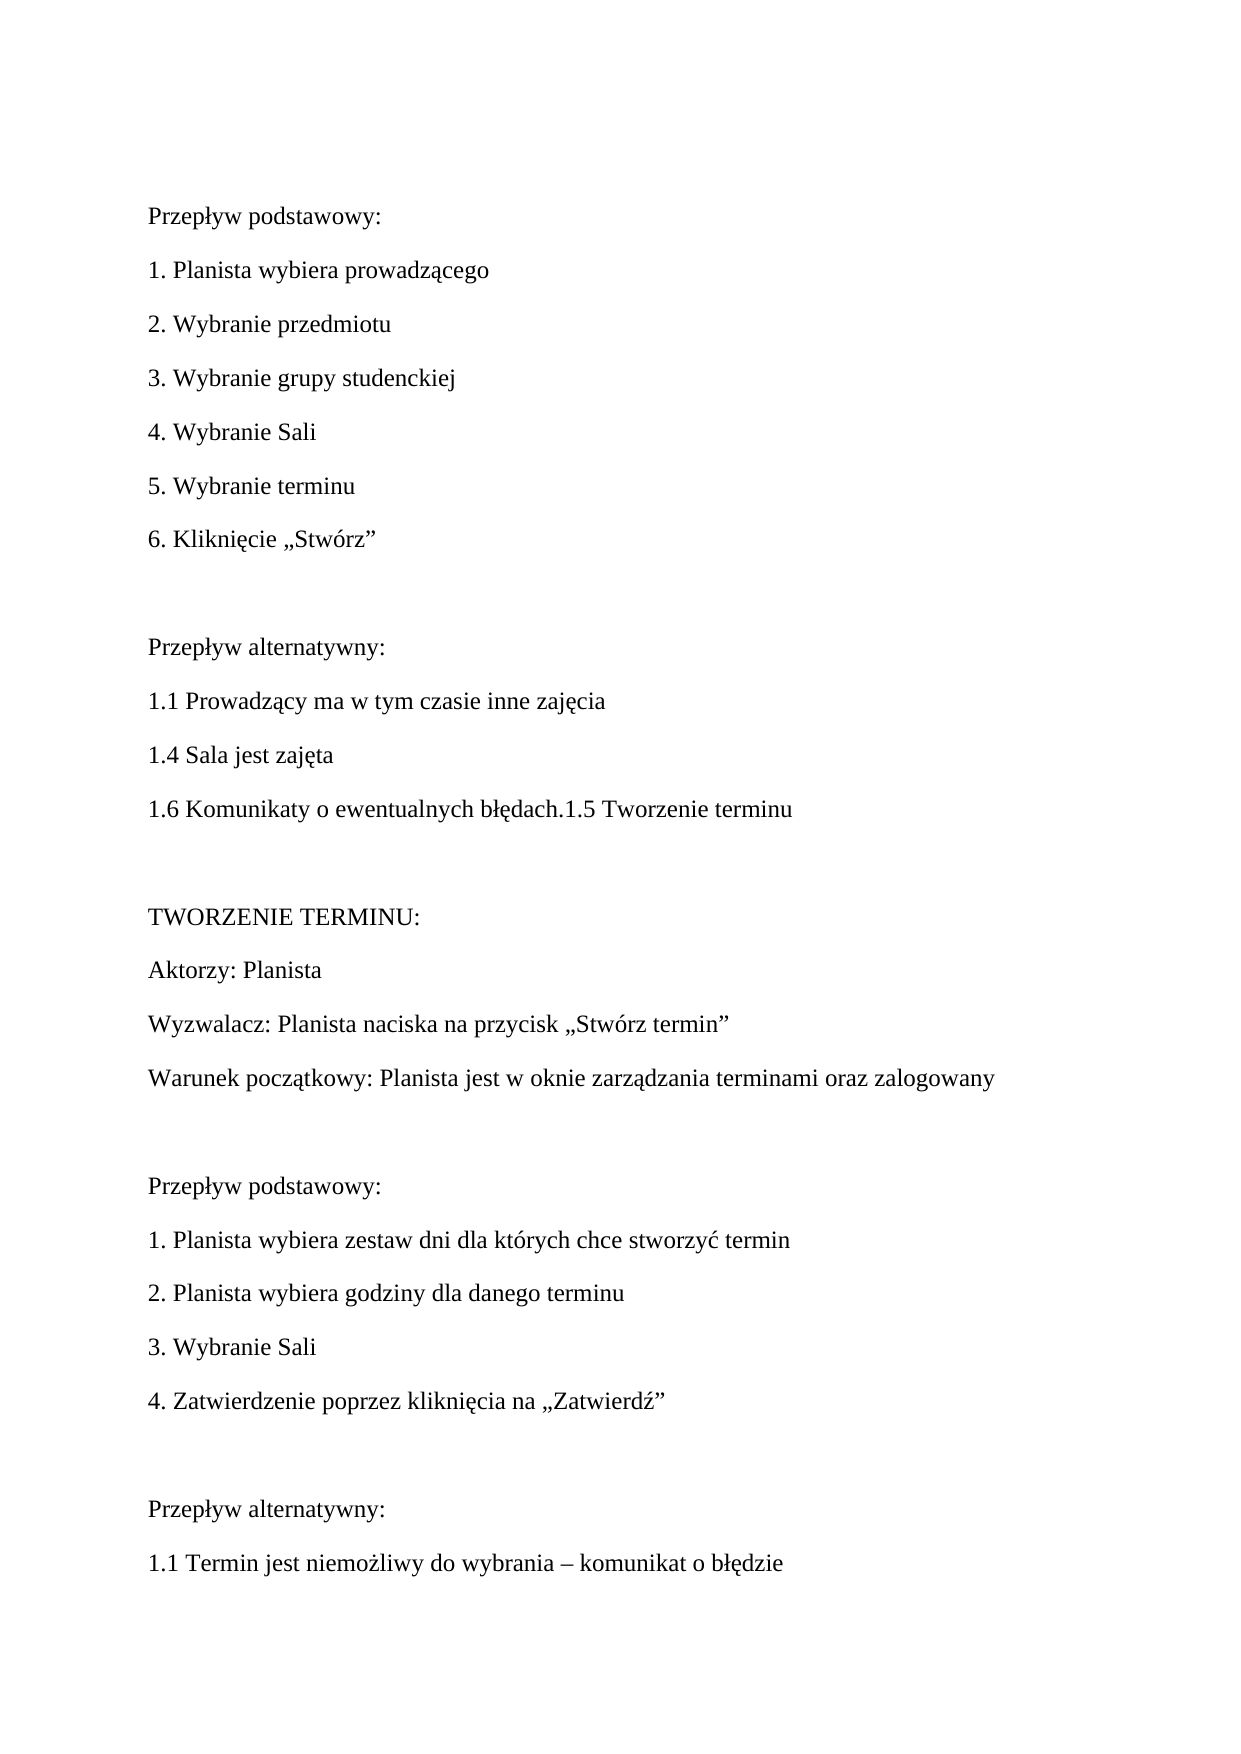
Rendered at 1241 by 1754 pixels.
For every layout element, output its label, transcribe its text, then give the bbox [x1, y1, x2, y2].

text 4. Wybranie Sali [148, 417, 1093, 446]
text 1.4 Sala jest zajęta [148, 740, 1093, 769]
text 1.1 Termin jest niemożliwy do wybrania – komunikat o błędzie [148, 1548, 1093, 1577]
text Przepływ podstawowy: [148, 201, 1093, 230]
text 1. Planista wybiera prowadzącego [148, 255, 1093, 284]
text 1.1 Prowadzący ma w tym czasie inne zajęcia [148, 686, 1093, 715]
text Przepływ alternatywny: [148, 632, 1093, 661]
text 6. Kliknięcie „Stwórz” [148, 524, 1093, 553]
text TWORZENIE TERMINU: [148, 902, 1093, 930]
text 3. Wybranie Sali [148, 1332, 1093, 1361]
text 2. Wybranie przedmiotu [148, 309, 1093, 338]
text Warunek początkowy: Planista jest w oknie zarządzania terminami oraz zalogowany [148, 1063, 1093, 1092]
text 1.6 Komunikaty o ewentualnych błędach.1.5 Tworzenie terminu [148, 794, 1093, 823]
text Przepływ podstawowy: [148, 1171, 1093, 1199]
text 4. Zatwierdzenie poprzez kliknięcia na „Zatwierdź” [148, 1386, 1093, 1415]
text Przepływ alternatywny: [148, 1494, 1093, 1523]
text Wyzwalacz: Planista naciska na przycisk „Stwórz termin” [148, 1009, 1093, 1038]
text 5. Wybranie terminu [148, 471, 1093, 499]
text 1. Planista wybiera zestaw dni dla których chce stworzyć termin [148, 1225, 1093, 1253]
text Aktorzy: Planista [148, 955, 1093, 984]
text 2. Planista wybiera godziny dla danego terminu [148, 1278, 1093, 1307]
text 3. Wybranie grupy studenckiej [148, 363, 1093, 392]
